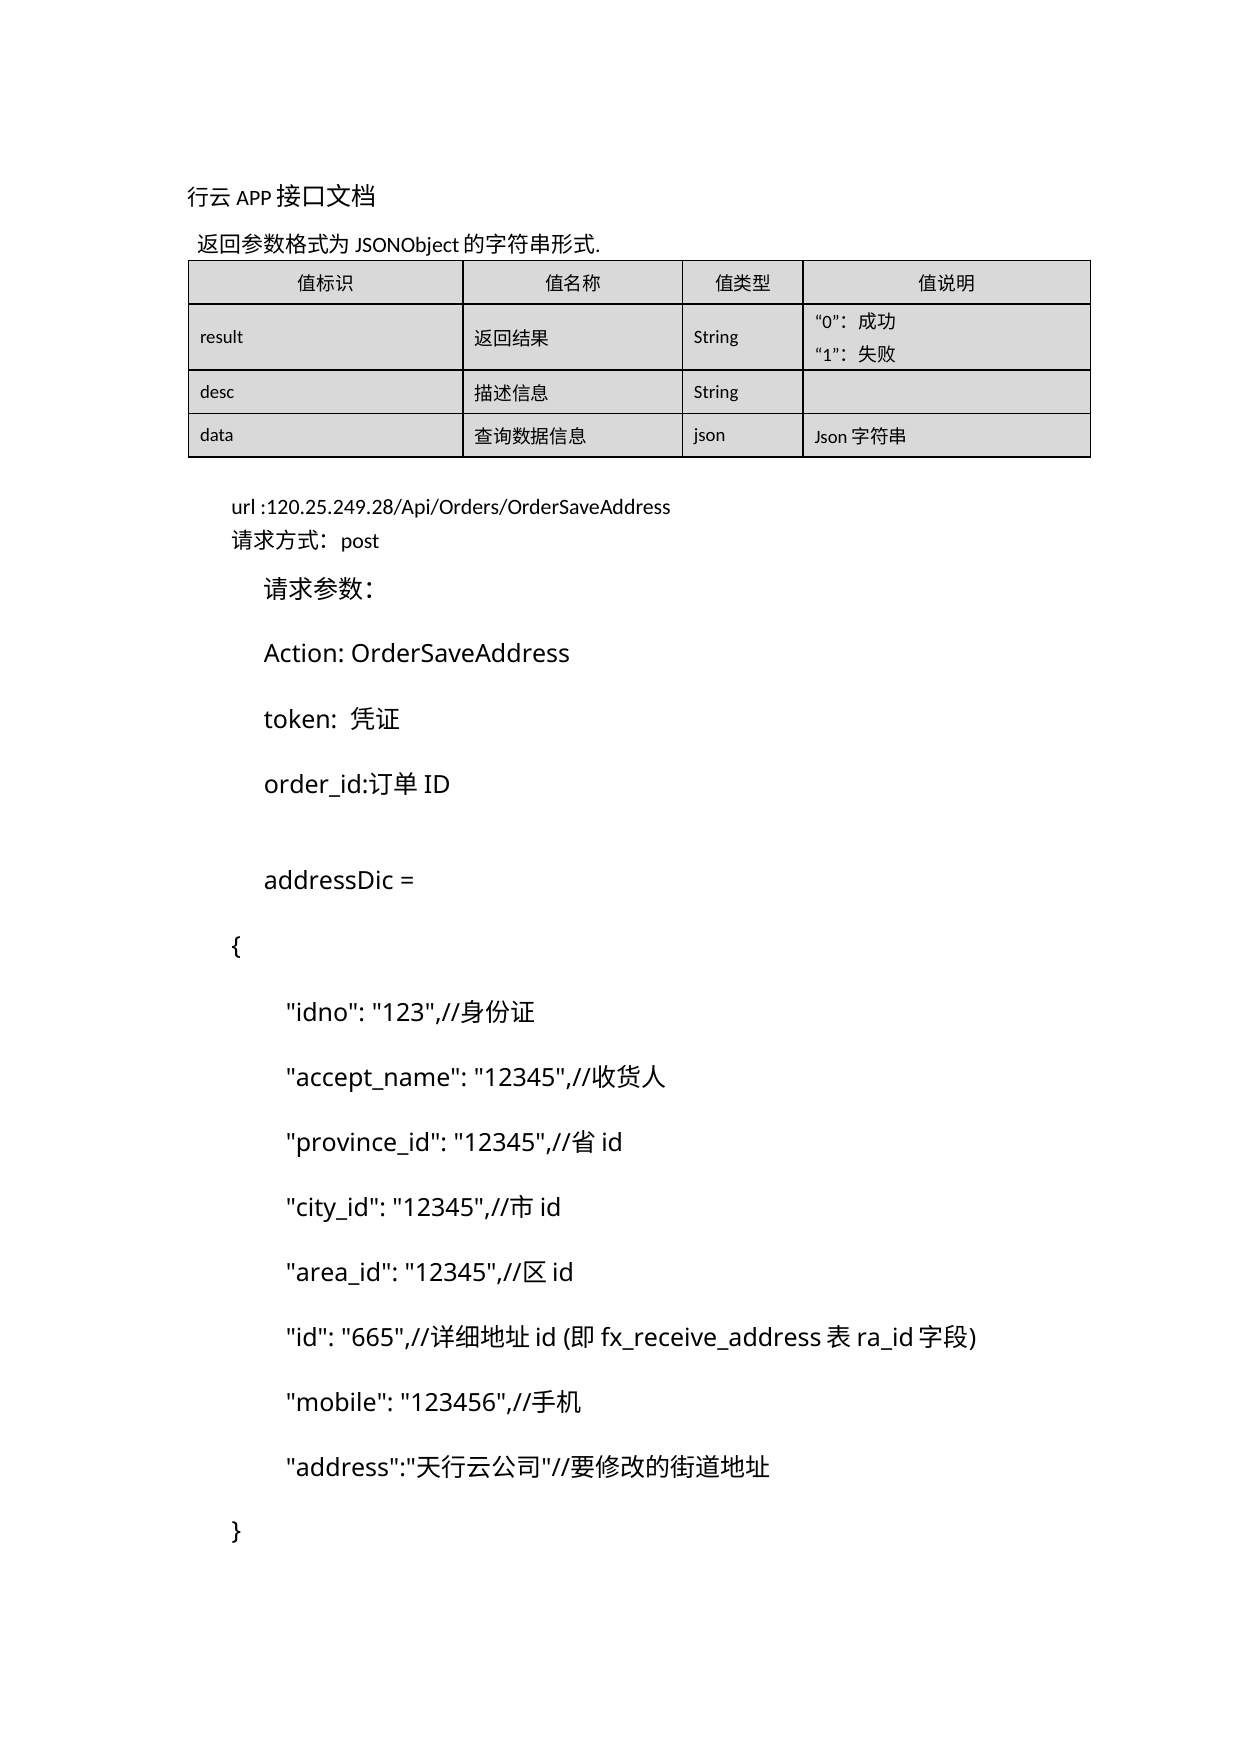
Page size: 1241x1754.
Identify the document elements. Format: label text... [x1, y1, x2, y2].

text 请求参数： [187, 555, 1053, 620]
table_cell String [683, 371, 802, 413]
text "province_id": "12345",//省id [209, 1108, 1053, 1173]
table_cell [804, 371, 1090, 413]
text "accept_name": "12345",//收货人 [209, 1043, 1053, 1108]
table_cell result [189, 305, 462, 369]
text Action: OrderSaveAddress [187, 620, 1053, 685]
table_header 值说明 [804, 261, 1090, 303]
table_header 值类型 [683, 261, 802, 303]
text "idno": "123",//身份证 [209, 978, 1053, 1043]
text "mobile": "123456",//手机 [209, 1368, 1053, 1433]
table_cell 查询数据信息 [464, 414, 682, 456]
text "id": "665",//详细地址id (即fx_receive_address表ra_id字段) [209, 1303, 1053, 1368]
text order_id:订单ID [187, 750, 1053, 815]
table_cell desc [189, 371, 462, 413]
text "area_id": "12345",//区id [209, 1238, 1053, 1303]
table_cell 返回结果 [464, 305, 682, 369]
text token: 凭证 [187, 685, 1053, 750]
text addressDic = [187, 848, 1053, 913]
list 请求方式：post [231, 523, 1053, 555]
table_cell “0”：成功 “1”：失败 [804, 305, 1090, 369]
table_cell String [683, 305, 802, 369]
table_cell Json字符串 [804, 414, 1090, 456]
text 行云 APP接口文档 [187, 162, 1053, 227]
text } [187, 1498, 1053, 1563]
table_cell data [189, 414, 462, 456]
table_header 值标识 [189, 261, 462, 303]
table_cell json [683, 414, 802, 456]
text url :120.25.249.28/Api/Orders/OrderSaveAddress [187, 490, 1053, 523]
text { [187, 913, 1053, 978]
table_cell 描述信息 [464, 371, 682, 413]
table_header 值名称 [464, 261, 682, 303]
text 返回参数格式为JSONObject的字符串形式. [187, 227, 1053, 259]
text "address":"天行云公司"//要修改的街道地址 [209, 1433, 1053, 1498]
text "city_id": "12345",//市id [209, 1173, 1053, 1238]
